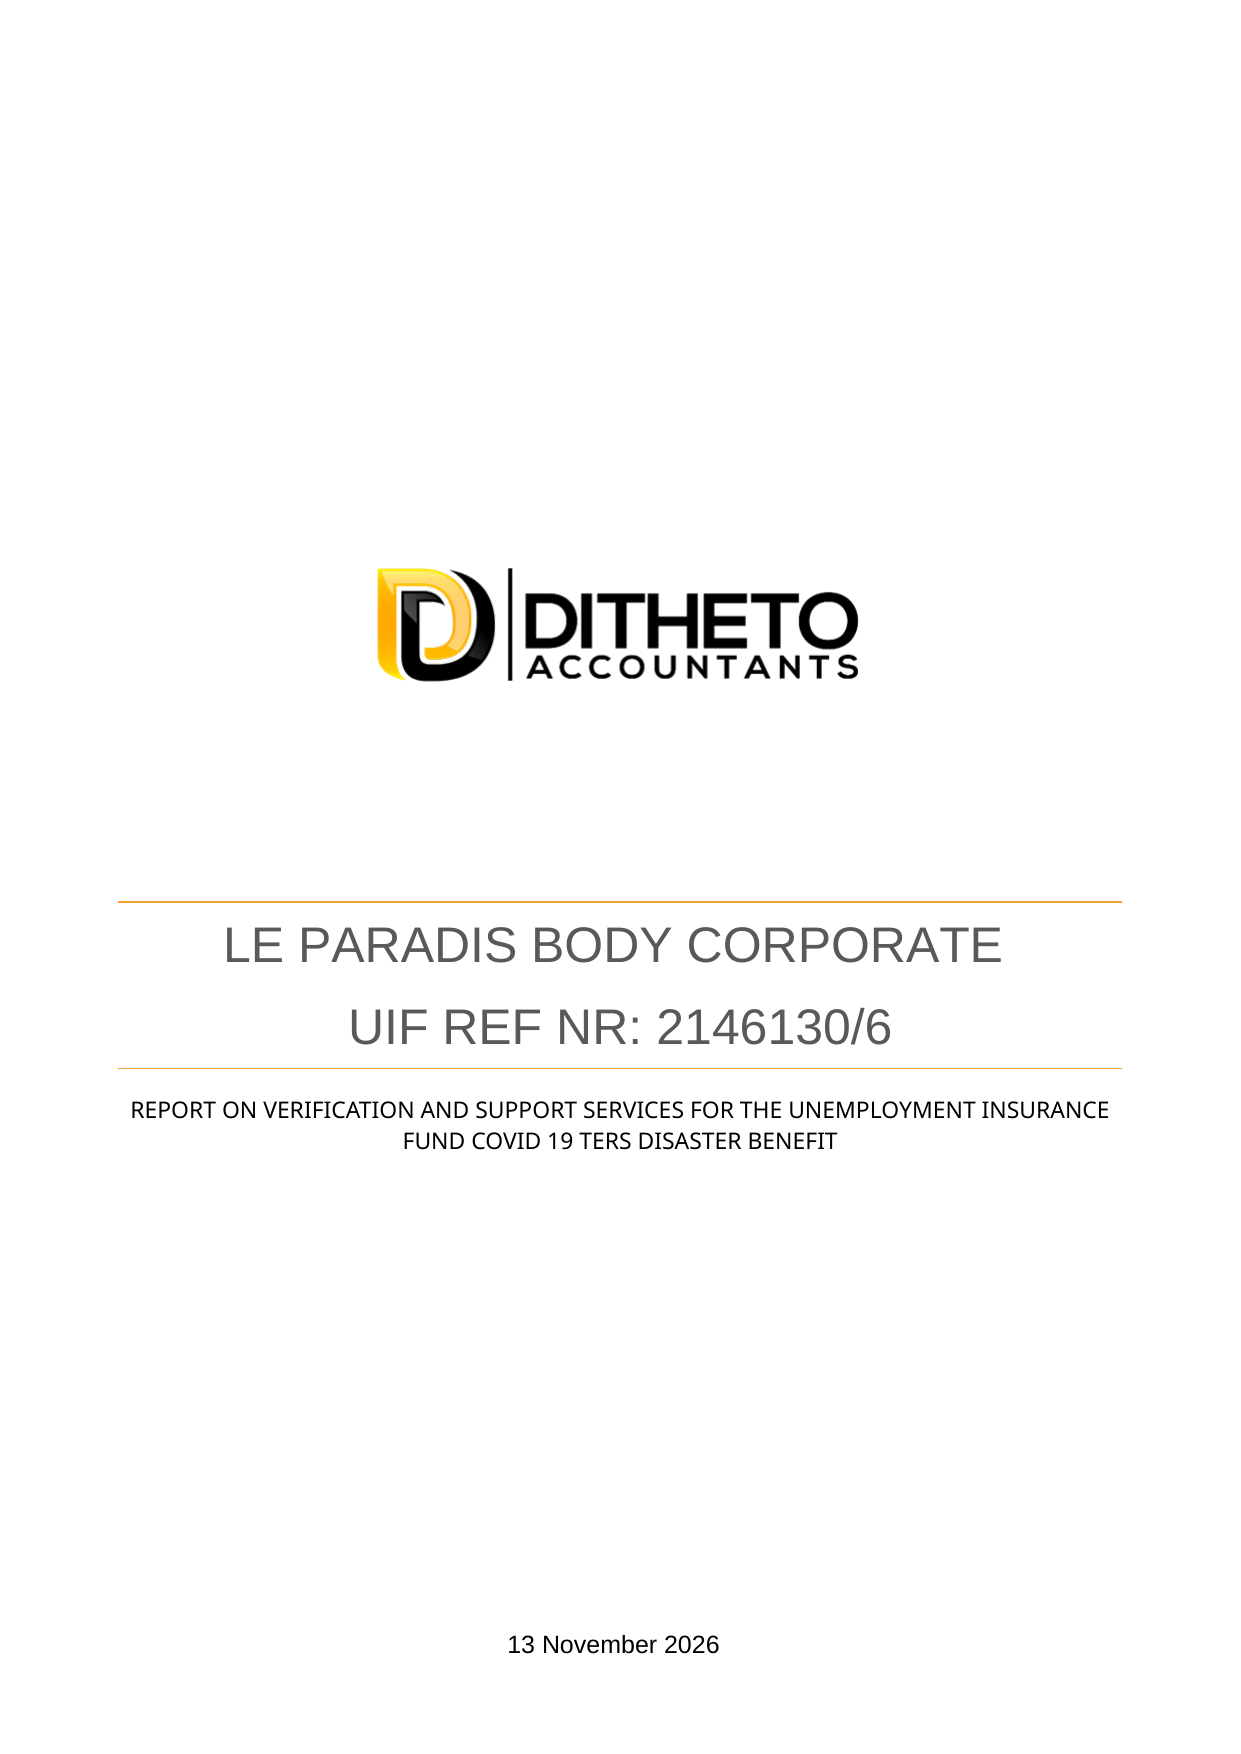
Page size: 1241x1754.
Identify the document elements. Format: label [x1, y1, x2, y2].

picture [359, 551, 882, 692]
